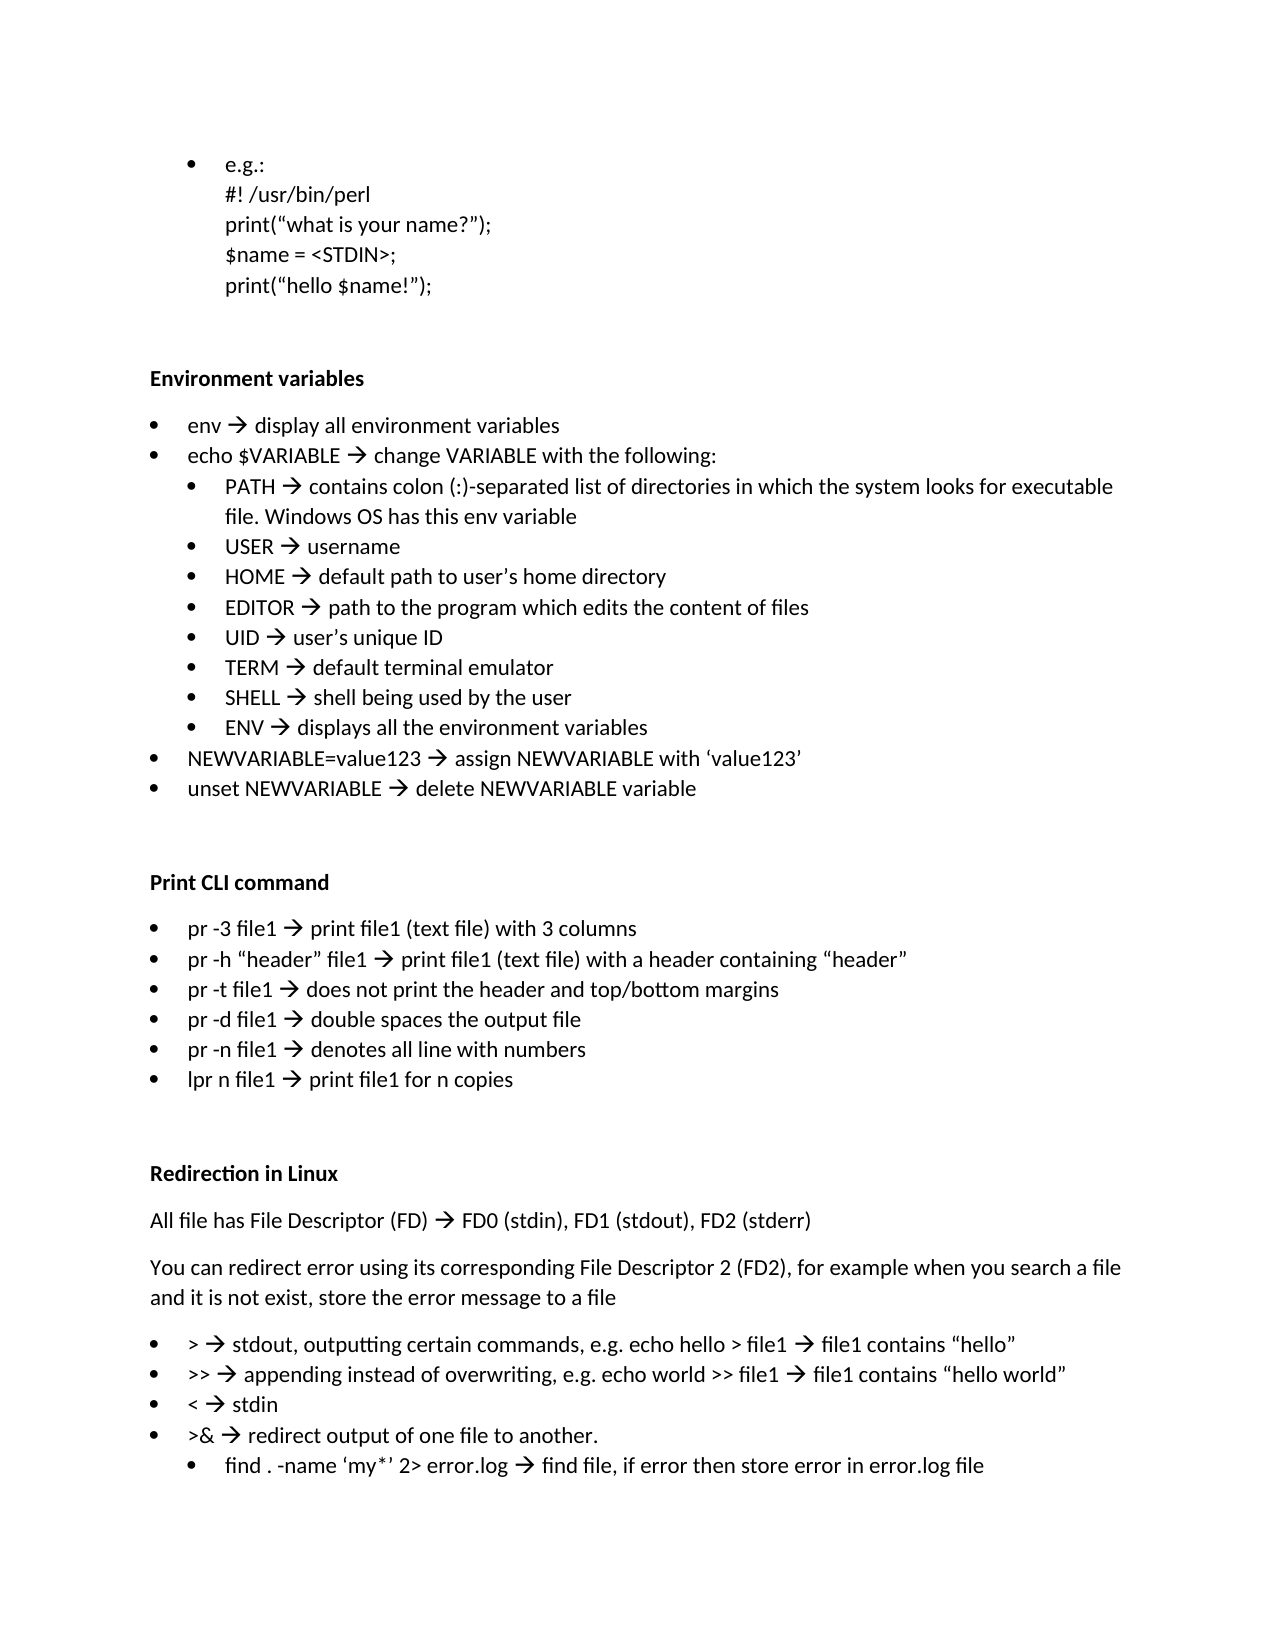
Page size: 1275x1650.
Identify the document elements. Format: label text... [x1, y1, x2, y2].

list pr -t file1 does not print the header and top/bottom margins [150, 975, 1125, 1003]
list NEWVARIABLE=value123 assign NEWVARIABLE with ‘value123’ [150, 744, 1125, 772]
list HOME default path to user’s home directory [187, 562, 1125, 591]
text Environment variables [150, 364, 1125, 393]
list pr -d file1 double spaces the output file [150, 1005, 1125, 1033]
list PATH contains colon (:)-separated list of directories in which the system looks for executable file. Windows OS has this env variable [187, 472, 1125, 530]
text All file has File Descriptor (FD) FD0 (stdin), FD1 (stdout), FD2 (stderr) [150, 1206, 1125, 1234]
text Print CLI command [150, 868, 1125, 896]
list USER username [187, 532, 1125, 560]
list < stdin [150, 1391, 1125, 1419]
list echo $VARIABLE change VARIABLE with the following: [150, 442, 1125, 470]
list UID user’s unique ID [187, 623, 1125, 651]
list >> appending instead of overwriting, e.g. echo world >> file1 file1 contains “hello world” [150, 1360, 1125, 1388]
text You can redirect error using its corresponding File Descriptor 2 (FD2), for example when you search a file and it is not exist, store the error message to a file [150, 1253, 1125, 1311]
list TERM default terminal emulator [187, 653, 1125, 681]
list pr -n file1 denotes all line with numbers [150, 1035, 1125, 1063]
list e.g.: [187, 150, 1125, 178]
list SHELL shell being used by the user [187, 683, 1125, 711]
list pr -h “header” file1 print file1 (text file) with a header containing “header” [150, 945, 1125, 973]
list $name = <STDIN>; [225, 241, 1125, 269]
list print(“what is your name?”); [225, 210, 1125, 238]
list find . -name ‘my*’ 2> error.log find file, if error then store error in error.log file [187, 1451, 1125, 1479]
list lpr n file1 print file1 for n copies [150, 1066, 1125, 1094]
list env display all environment variables [150, 411, 1125, 439]
list pr -3 file1 print file1 (text file) with 3 columns [150, 914, 1125, 943]
list unset NEWVARIABLE delete NEWVARIABLE variable [150, 774, 1125, 802]
list EDITOR path to the program which edits the content of files [187, 593, 1125, 621]
list #! /usr/bin/perl [225, 180, 1125, 208]
list >& redirect output of one file to another. [150, 1421, 1125, 1449]
text Redirection in Linux [150, 1159, 1125, 1187]
list > stdout, outputting certain commands, e.g. echo hello > file1 file1 contains “hello” [150, 1330, 1125, 1358]
list ENV displays all the environment variables [187, 713, 1125, 742]
list print(“hello $name!”); [225, 271, 1125, 299]
